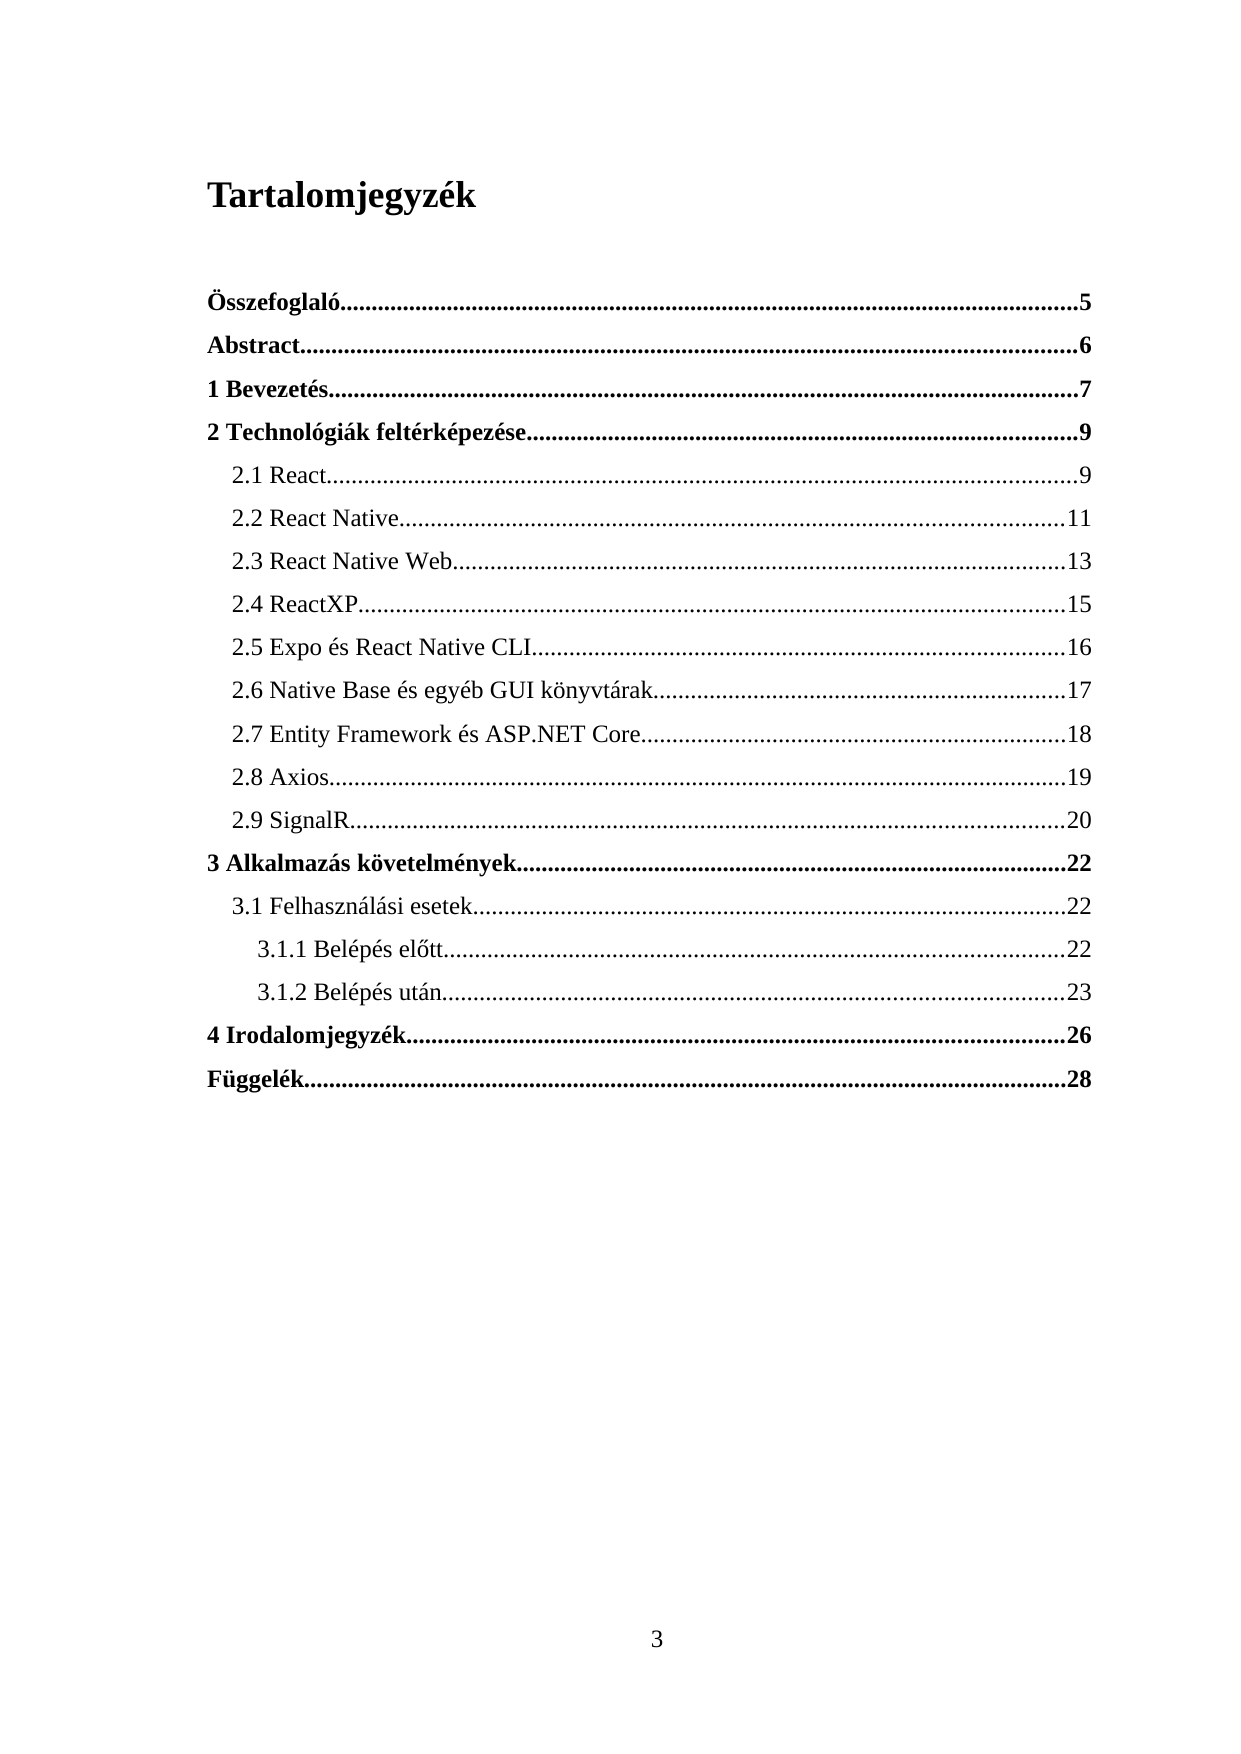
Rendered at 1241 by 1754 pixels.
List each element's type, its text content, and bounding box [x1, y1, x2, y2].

text Tartalomjegyzék [207, 173, 1092, 216]
text 3.1.2 Belépés után 23 [257, 977, 1092, 1006]
text 2.7 Entity Framework és ASP.NET Core 18 [232, 719, 1092, 747]
text 2.9 SignalR 20 [232, 805, 1092, 834]
text 3.1.1 Belépés előtt 22 [257, 934, 1092, 963]
text 3.1 Felhasználási esetek 22 [232, 891, 1092, 920]
text 2.4 ReactXP 15 [232, 589, 1092, 618]
text 2.2 React Native 11 [232, 503, 1092, 532]
text 2.6 Native Base és egyéb GUI könyvtárak 17 [232, 676, 1092, 704]
text Összefoglaló 5 [207, 287, 1092, 316]
text Abstract 6 [207, 331, 1092, 359]
text 3 Alkalmazás követelmények 22 [207, 848, 1092, 877]
text 2 Technológiák feltérképezése 9 [207, 417, 1092, 446]
text 2.5 Expo és React Native CLI 16 [232, 632, 1092, 661]
text 2.3 React Native Web 13 [232, 546, 1092, 575]
text 2.1 React 9 [232, 460, 1092, 489]
text Függelék 28 [207, 1064, 1092, 1092]
text 4 Irodalomjegyzék 26 [207, 1021, 1092, 1049]
text 1 Bevezetés 7 [207, 374, 1092, 402]
text 2.8 Axios 19 [232, 762, 1092, 791]
